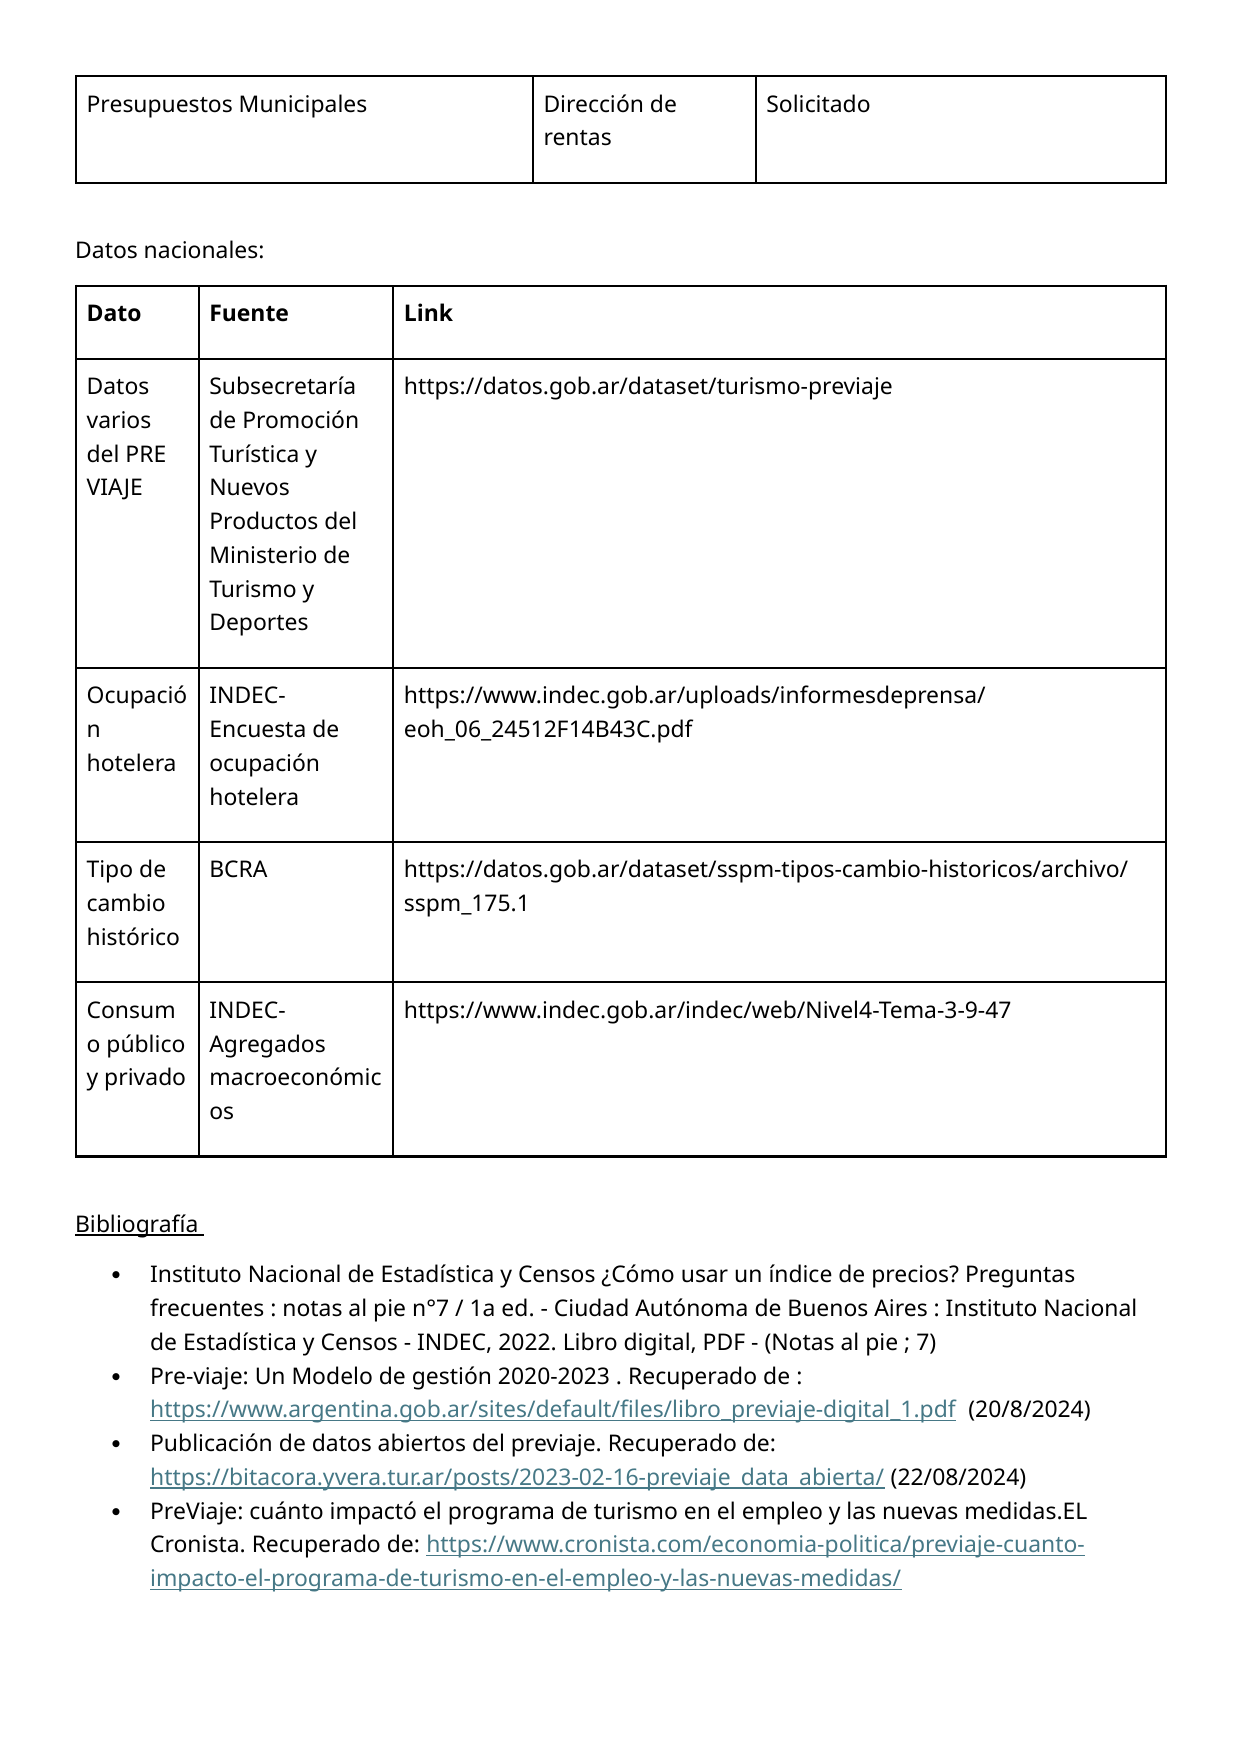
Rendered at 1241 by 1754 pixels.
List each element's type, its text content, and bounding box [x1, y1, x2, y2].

table_cell Consumo público y privado [77, 983, 198, 1155]
table_cell https://datos.gob.ar/dataset/sspm-tipos-cambio-historicos/archivo/sspm_175.1 [394, 843, 1165, 981]
table_cell Ocupación hotelera [77, 669, 198, 841]
table_cell Datos varios del PRE VIAJE [77, 360, 198, 667]
table_header Fuente [200, 287, 392, 357]
table_cell BCRA [200, 843, 392, 981]
table_cell Tipo de cambio histórico [77, 843, 198, 981]
table_cell https://www.indec.gob.ar/indec/web/Nivel4-Tema-3-9-47 [394, 983, 1165, 1155]
text Datos nacionales: [75, 234, 1165, 265]
table_header Dato [77, 287, 198, 357]
table_cell Dirección de rentas [534, 77, 755, 182]
table_cell Subsecretaría de Promoción Turística y Nuevos Productos del Ministerio de Turismo y Deportes [200, 360, 392, 667]
list Pre-viaje: Un Modelo de gestión 2020-2023 . Recuperado de : https://www.argentina.gob.ar/sites/default/files/libro_previaje-digital_1.pdf (20/8/2024) [112, 1359, 1165, 1424]
table_header Link [394, 287, 1165, 357]
table_cell Presupuestos Municipales [77, 77, 532, 182]
table_cell Solicitado [757, 77, 1165, 182]
text Bibliografía [75, 1208, 1165, 1239]
list PreViaje: cuánto impactó el programa de turismo en el empleo y las nuevas medidas.EL Cronista. Recuperado de: https://www.cronista.com/economia-politica/previaje-cuanto-impacto-el-programa-de-turismo-en-el-empleo-y-las-nuevas-medidas/ [112, 1494, 1165, 1593]
table_cell INDEC- Encuesta de ocupación hotelera [200, 669, 392, 841]
table_cell https://datos.gob.ar/dataset/turismo-previaje [394, 360, 1165, 667]
table_cell https://www.indec.gob.ar/uploads/informesdeprensa/eoh_06_24512F14B43C.pdf [394, 669, 1165, 841]
table_cell INDEC- Agregados macroeconómicos [200, 983, 392, 1155]
list Publicación de datos abiertos del previaje. Recuperado de: https://bitacora.yvera.tur.ar/posts/2023-02-16-previaje_data_abierta/ (22/08/2024) [112, 1427, 1165, 1492]
list Instituto Nacional de Estadística y Censos ¿Cómo usar un índice de precios? Preguntas frecuentes : notas al pie n°7 / 1a ed. - Ciudad Autónoma de Buenos Aires : Instituto Nacional de Estadística y Censos - INDEC, 2022. Libro digital, PDF - (Notas al pie ; 7) [112, 1258, 1165, 1357]
